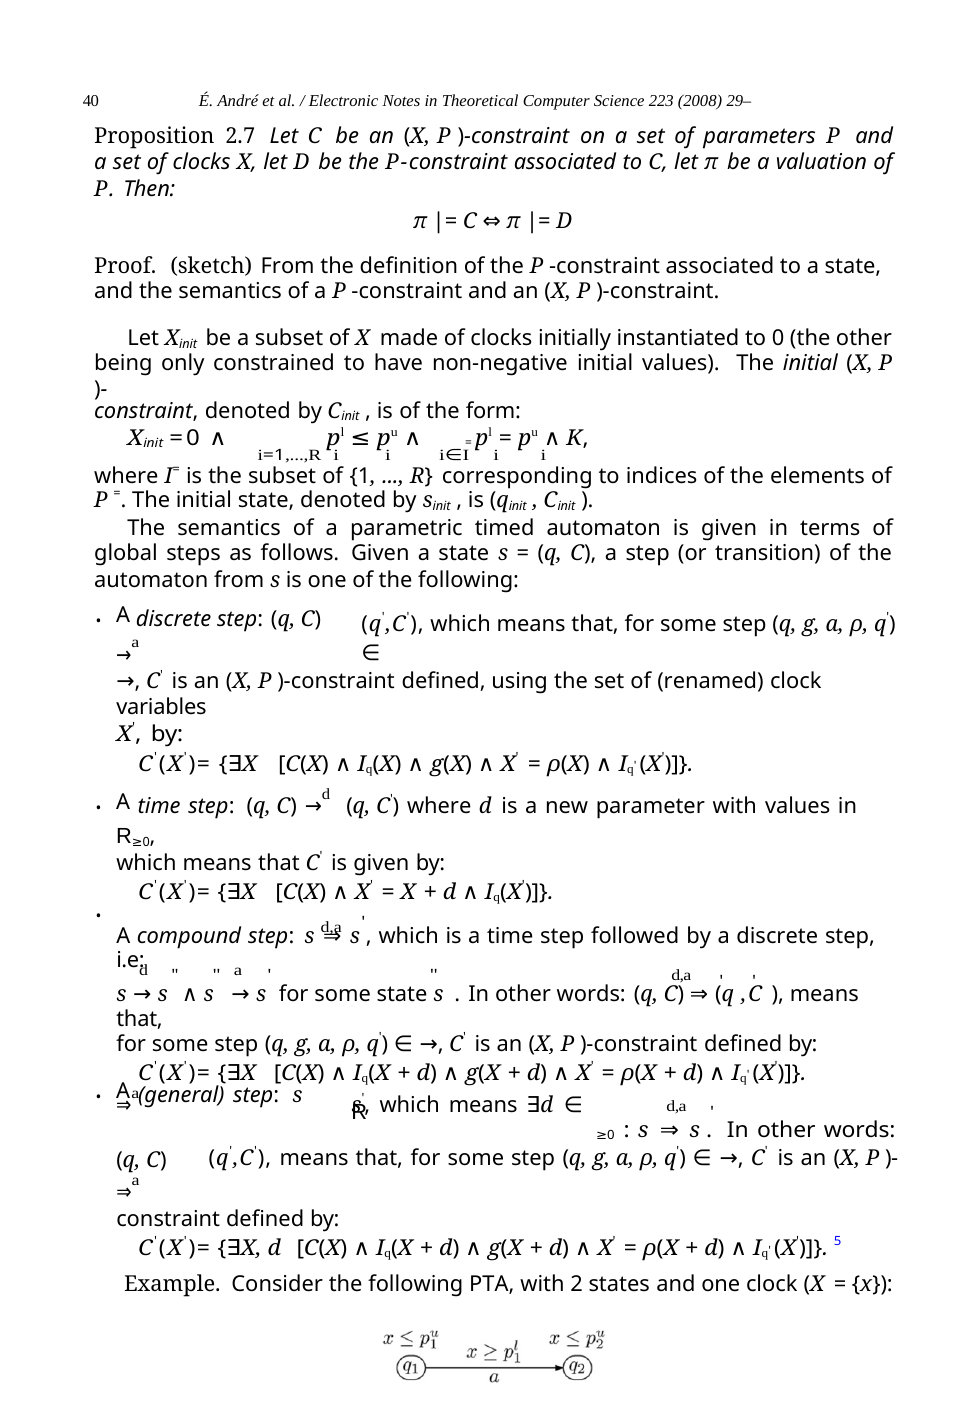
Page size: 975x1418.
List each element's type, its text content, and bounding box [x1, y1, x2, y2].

text constraint, denoted by Cinit , is of the form: [94, 403, 904, 422]
text π |= C ⇔ π |= D [82, 203, 904, 235]
list A discrete step: (q, C) →a [95, 599, 348, 668]
text which means that C' is given by: [116, 849, 904, 875]
text A compound step: s ⇒ s , which is a time step followed by a discrete step, i.e: [116, 923, 904, 972]
text The semantics of a parametric timed automaton is given in terms of global steps as follows. Given a state s = (q, C), a step (or transition) of the automaton from s is one of the following: [94, 515, 893, 593]
text for some step (q, g, a, ρ, q') ∈ →, C' is an (X, P )-constraint defined by: [116, 1031, 904, 1056]
text where I= is the subset of {1, ..., R} corresponding to indices of the elements of P =. The initial state, denoted by sinit , is (qinit , Cinit ). [94, 463, 893, 514]
text C'(X')= {∃X [C(X) ∧ Iq(X) ∧ g(X) ∧ X' = ρ(X) ∧ Iq' (X')]}. [138, 747, 904, 777]
text (q, C) ⇒a [116, 1141, 194, 1206]
text C'(X')= {∃X [C(X) ∧ X' = X + d ∧ Iq(X')]}. [138, 875, 904, 905]
text i=1,...,R i i i∈I i i [257, 449, 904, 463]
text →, C' is an (X, P )-constraint defined, using the set of (renamed) clock variables [116, 668, 904, 719]
text X', by: [116, 719, 904, 747]
text Proposition 2.7 Let C be an (X, P )-constraint on a set of parameters P and a set of clocks X, let D be the P-constraint associated to C, let π be a valuation of P. Then: [94, 122, 893, 203]
text Example. Consider the following PTA, with 2 states and one clock (X = {x}): [71, 1268, 893, 1298]
picture [381, 1328, 605, 1383]
list A (general) step: s ⇒a [95, 1095, 334, 1115]
text s → s ∧ s → s for some state s . In other words: (q, C) ⇒ (q ,C ), means that, [116, 982, 904, 1031]
text constraint defined by: [116, 1206, 904, 1231]
text C'(X')= {∃X, d [C(X) ∧ Iq(X + d) ∧ g(X + d) ∧ X' = ρ(X + d) ∧ Iq' (X')]}. 5 [138, 1231, 904, 1262]
text (q',C'), which means that, for some step (q, g, a, ρ, q') ∈ [361, 608, 904, 667]
text C'(X')= {∃X [C(X) ∧ Iq(X + d) ∧ g(X + d) ∧ X' = ρ(X + d) ∧ Iq' (X')]}. [138, 1056, 904, 1086]
text ≥0 : s ⇒ s . In other words: [596, 1121, 904, 1141]
text s', which means ∃d ∈ R [351, 1106, 600, 1121]
text Proof. (sketch) From the definition of the P -constraint associated to a state, and the semantics of a P -constraint and an (X, P )-constraint. [94, 252, 893, 305]
list A time step: (q, C) →d (q, C') where d is a new parameter with values in R≥0, [95, 784, 904, 849]
text (q',C'), means that, for some step (q, g, a, ρ, q') ∈ →, C' is an (X, P )- [208, 1141, 904, 1171]
text Let Xinit be a subset of X made of clocks initially instantiated to 0 (the other being only constrained to have non-negative initial values). The initial (X, P )- [94, 324, 904, 403]
text Xinit =0 ∧ pl ≤ pu ∧ = pl = pu ∧ K, [127, 430, 904, 449]
